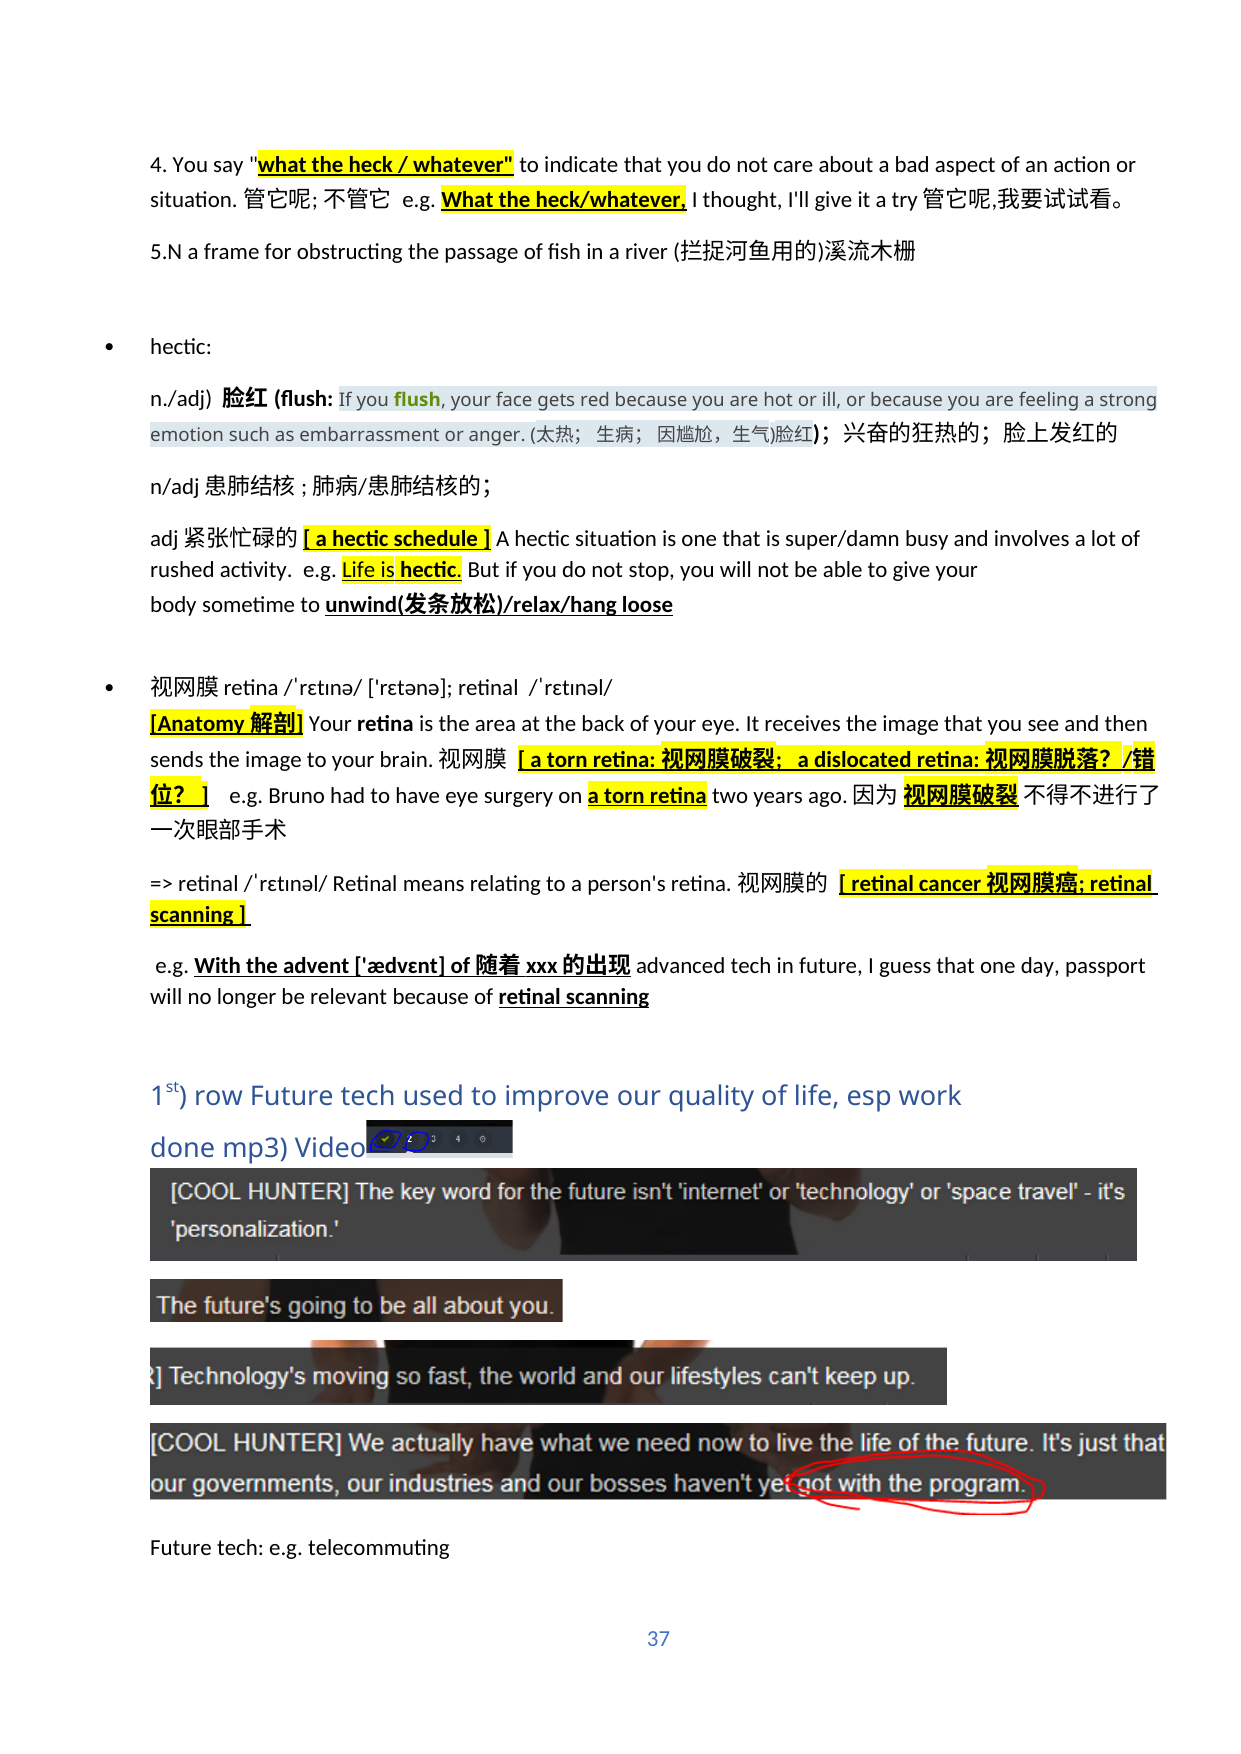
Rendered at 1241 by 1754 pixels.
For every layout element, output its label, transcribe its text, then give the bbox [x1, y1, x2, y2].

picture [150, 1340, 947, 1405]
text => retinal /ˈrɛtɪnəl/ Retinal means relating to a person's retina. 视网膜的 [ retinal cancer 视网膜癌; retinal scanning ] [150, 865, 1167, 928]
list 视网膜retina /ˈrɛtɪnə/ ['rɛtənə]; retinal /ˈrɛtɪnəl/ [Anatomy 解剖] Your retina is the area at the back of your eye. It receives the image that you see and then sends the image to your brain. 视网膜 [ a torn retina: 视网膜破裂; a dislocated retina: 视网膜脱落？/错位？ ] e.g. Bruno had to have eye surgery on a torn retina two years ago. 因为 视网膜破裂 不得不进行了一次眼部手术 [106, 669, 1167, 846]
picture [366, 1120, 513, 1158]
text n/adj患肺结核 ; 肺病/患肺结核的； [150, 468, 1167, 501]
picture [150, 1168, 1137, 1261]
picture [150, 1423, 1167, 1515]
picture [150, 1279, 563, 1322]
text 4. You say "what the heck / whatever" to indicate that you do not care about a bad aspect of an action or situation. 管它呢; 不管它 e.g. What the heck/whatever, I thought, I'll give it a try 管它呢,我要试试看。 [150, 150, 1167, 214]
subtitle done mp3) Video [150, 1120, 1167, 1166]
text adj紧张忙碌的 [ a hectic schedule ] A hectic situation is one that is super/damn busy and involves a lot of rushed activity. e.g. Life is hectic. But if you do not stop, you will not be able to give your body sometime to unwind(发条放松)/relax/hang loose [150, 520, 1167, 619]
subtitle 1st) row Future tech used to improve our quality of life, esp work [150, 1076, 1167, 1113]
list hectic: [106, 332, 1167, 361]
text 5.N a frame for obstructing the passage of fish in a river (拦捉河鱼用的)溪流木栅 [150, 233, 1167, 266]
text e.g. With the advent ['ædvɛnt] of 随着xxx的出现 advanced tech in future, I guess that one day, passport will no longer be relevant because of retinal scanning [150, 947, 1167, 1011]
text n./adj) 脸红 (flush: If you flush, your face gets red because you are hot or ill, or because you are feeling a strong emotion such as embarrassment or anger. (太热； 生病； 因尴尬，生气)脸红)；兴奋的狂热的；脸上发红的 [150, 379, 1167, 448]
text Future tech: e.g. telecommuting [150, 1533, 1167, 1561]
